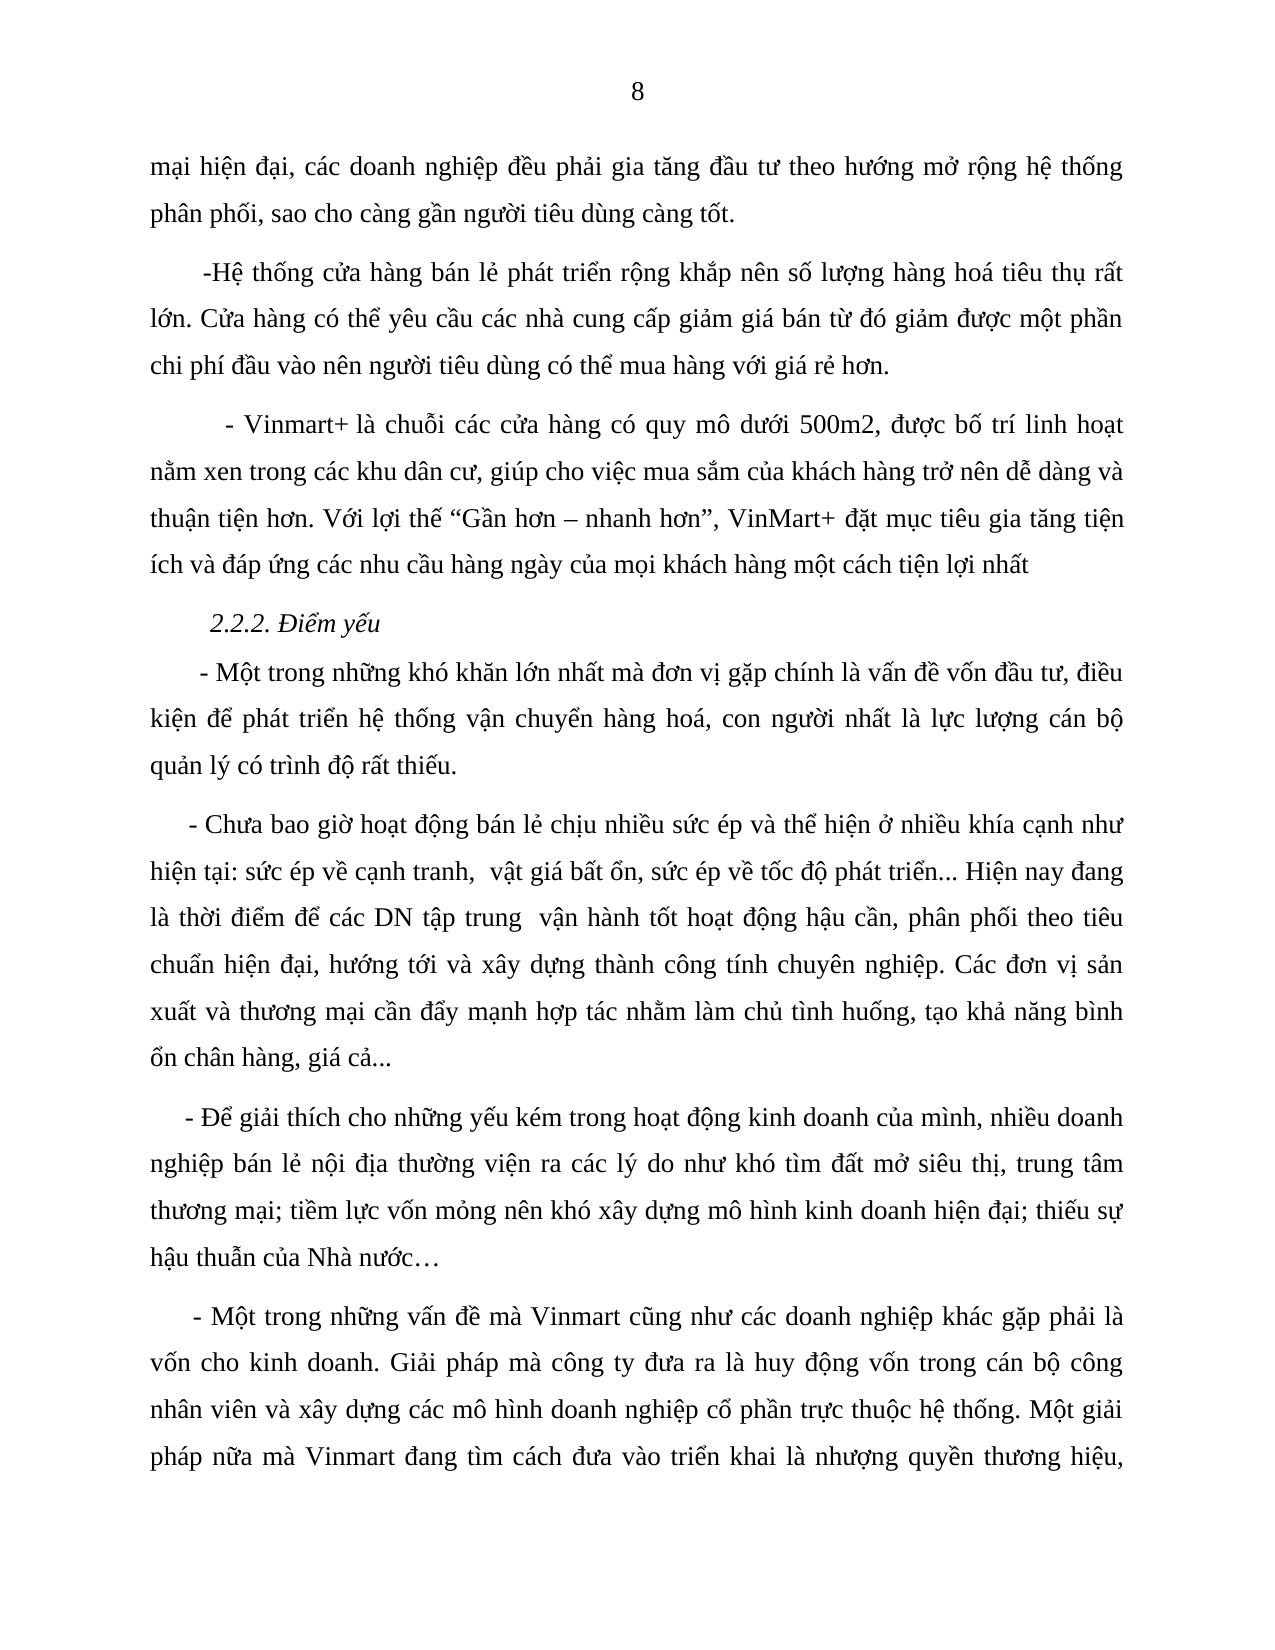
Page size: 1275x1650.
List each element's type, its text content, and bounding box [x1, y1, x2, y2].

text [150, 150, 1125, 228]
text - Một trong những khó khăn lớn nhất mà đơn vị gặp chính là vấn đề vốn đầu tư, điều kiện để phát triển hệ thống vận chuyển hàng hoá, con người nhất là lực lượng cán bộ quản lý có trình độ rất thiếu. [150, 656, 1125, 780]
text - Chưa bao giờ hoạt động bán lẻ chịu nhiều sức ép và thể hiện ở nhiều khía cạnh như hiện tại: sức ép về cạnh tranh, vật giá bất ổn, sức ép về tốc độ phát triển... Hiện nay đang là thời điểm để các DN tập trung vận hành tốt hoạt động hậu cần, phân phối theo tiêu chuẩn hiện đại, hướng tới và xây dựng thành công tính chuyên nghiệp. Các đơn vị sản xuất và thương mại cần đẩy mạnh hợp tác nhằm làm chủ tình huống, tạo khả năng bình ổn chân hàng, giá cả... [150, 808, 1125, 1073]
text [150, 1300, 1125, 1471]
text - Để giải thích cho những yếu kém trong hoạt động kinh doanh của mình, nhiều doanh nghiệp bán lẻ nội địa thường viện ra các lý do như khó tìm đất mở siêu thị, trung tâm thương mại; tiềm lực vốn mỏng nên khó xây dựng mô hình kinh doanh hiện đại; thiếu sự hậu thuẫn của Nhà nước… [150, 1101, 1125, 1272]
text - Vinmart+ là chuỗi các cửa hàng có quy mô dưới 500m2, được bố trí linh hoạt nằm xen trong các khu dân cư, giúp cho việc mua sắm của khách hàng trở nên dễ dàng và thuận tiện hơn. Với lợi thế “Gần hơn – nhanh hơn”, VinMart+ đặt mục tiêu gia tăng tiện ích và đáp ứng các nhu cầu hàng ngày của mọi khách hàng một cách tiện lợi nhất [150, 408, 1125, 579]
text -Hệ thống cửa hàng bán lẻ phát triển rộng khắp nên số lượng hàng hoá tiêu thụ rất lớn. Cửa hàng có thể yêu cầu các nhà cung cấp giảm giá bán từ đó giảm được một phần chi phí đầu vào nên người tiêu dùng có thể mua hàng với giá rẻ hơn. [150, 256, 1125, 380]
subtitle 2.2.2. Điểm yếu [210, 607, 1125, 639]
